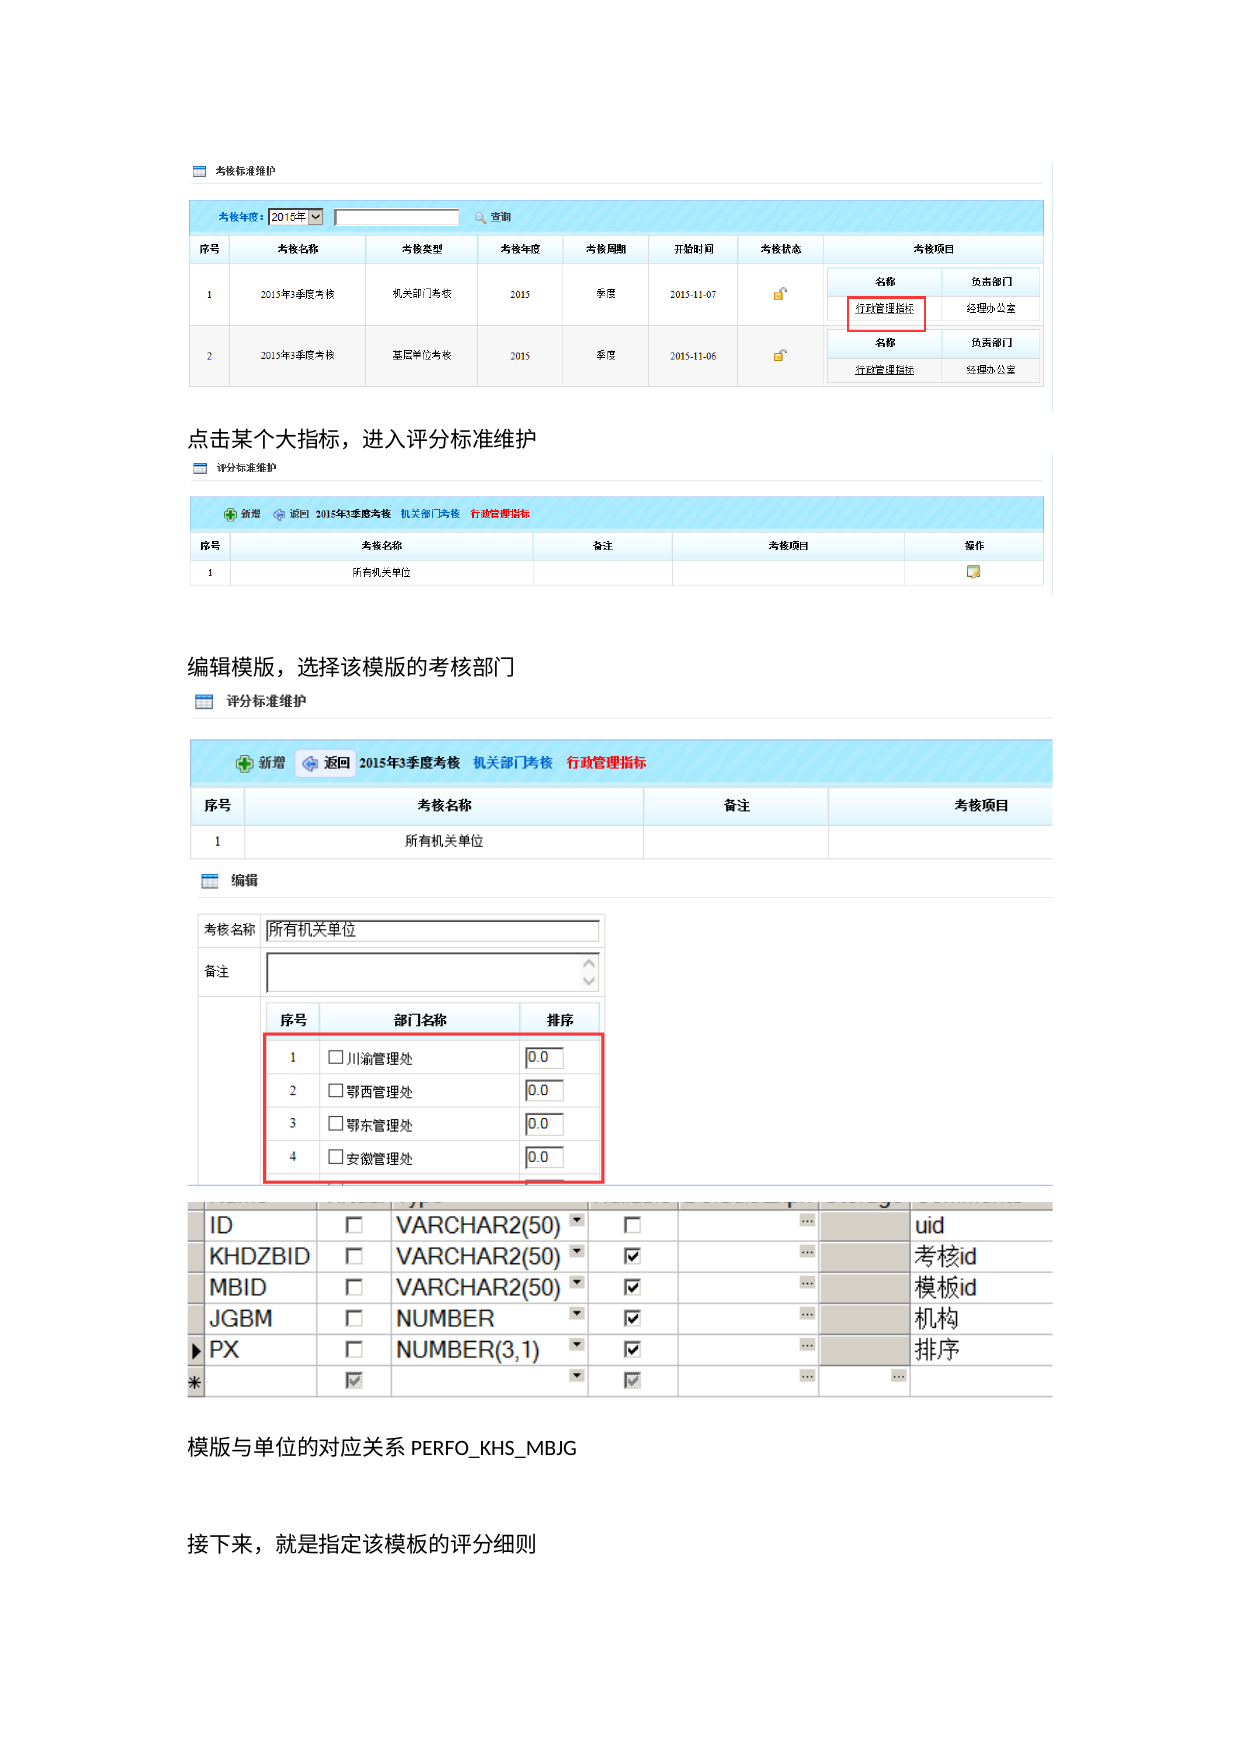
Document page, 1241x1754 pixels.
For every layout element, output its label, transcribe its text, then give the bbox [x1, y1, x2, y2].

text 模版与单位的对应关系PERFO_KHS_MBJG [187, 1429, 1053, 1462]
picture [187, 162, 1053, 413]
picture [187, 454, 1053, 596]
text 编辑模版，选择该模版的考核部门 [187, 649, 1053, 682]
text 点击某个大指标，进入评分标准维护 [187, 422, 1053, 454]
text 接下来，就是指定该模板的评分细则 [187, 1527, 1053, 1559]
picture [187, 682, 1053, 1189]
picture [187, 1202, 1053, 1406]
